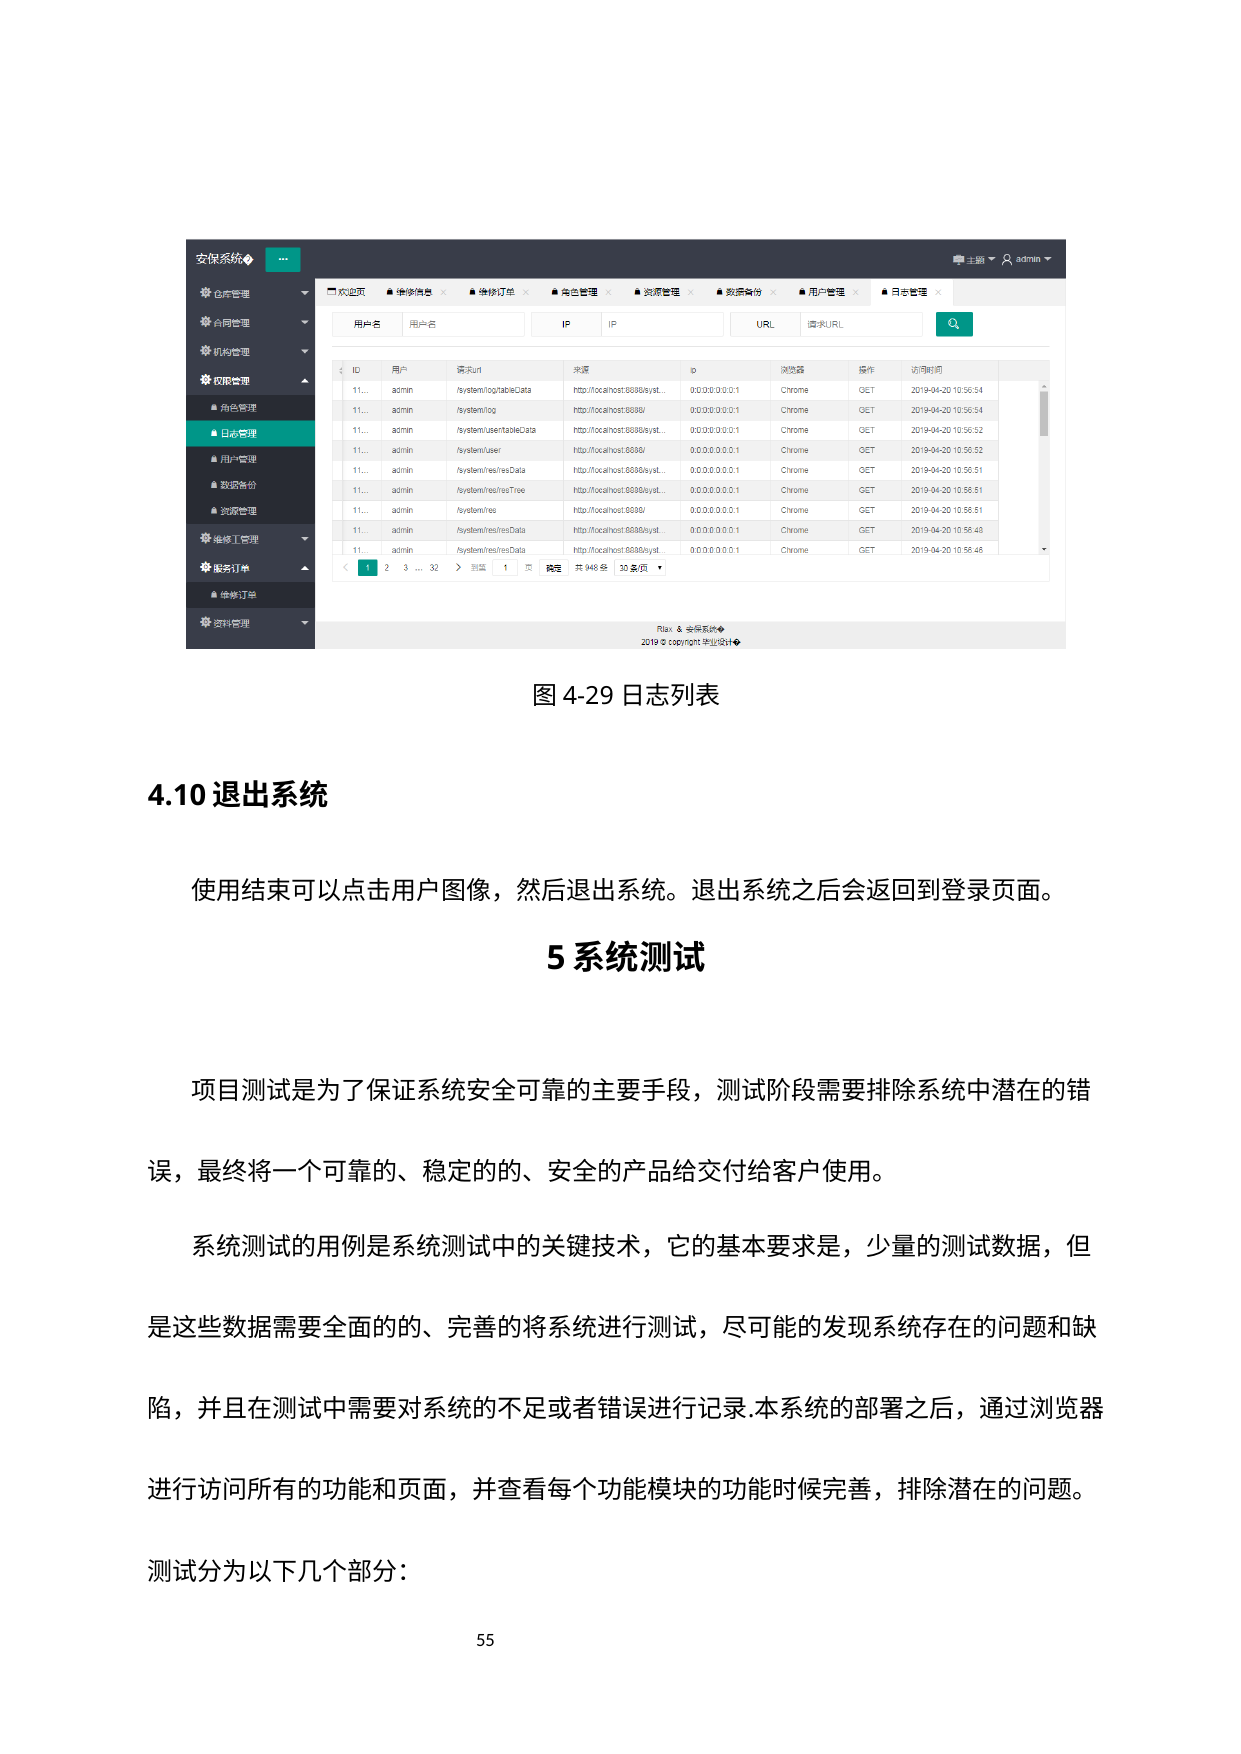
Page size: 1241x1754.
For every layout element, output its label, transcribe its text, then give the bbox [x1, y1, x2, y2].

list 系统测试的用例是系统测试中的关键技术，它的基本要求是，少量的测试数据，但是这些数据需要全面的的、完善的将系统进行测试，尽可能的发现系统存在的问题和缺陷，并且在测试中需要对系统的不足或者错误进行记录.本系统的部署之后，通过浏览器进行访问所有的功能和页面，并查看每个功能模块的功能时候完善，排除潜在的问题。测试分为以下几个部分： [148, 1212, 1104, 1602]
text 使用结束可以点击用户图像，然后退出系统。退出系统之后会返回到登录页面。 [148, 856, 1104, 921]
picture [186, 238, 1066, 649]
list 项目测试是为了保证系统安全可靠的主要手段，测试阶段需要排除系统中潜在的错误，最终将一个可靠的、稳定的的、安全的产品给交付给客户使用。 [148, 1056, 1104, 1202]
subtitle 4.10退出系统 [148, 760, 1104, 825]
list 图 4-29 日志列表 [148, 661, 1104, 726]
subtitle 5系统测试 [148, 922, 1104, 987]
